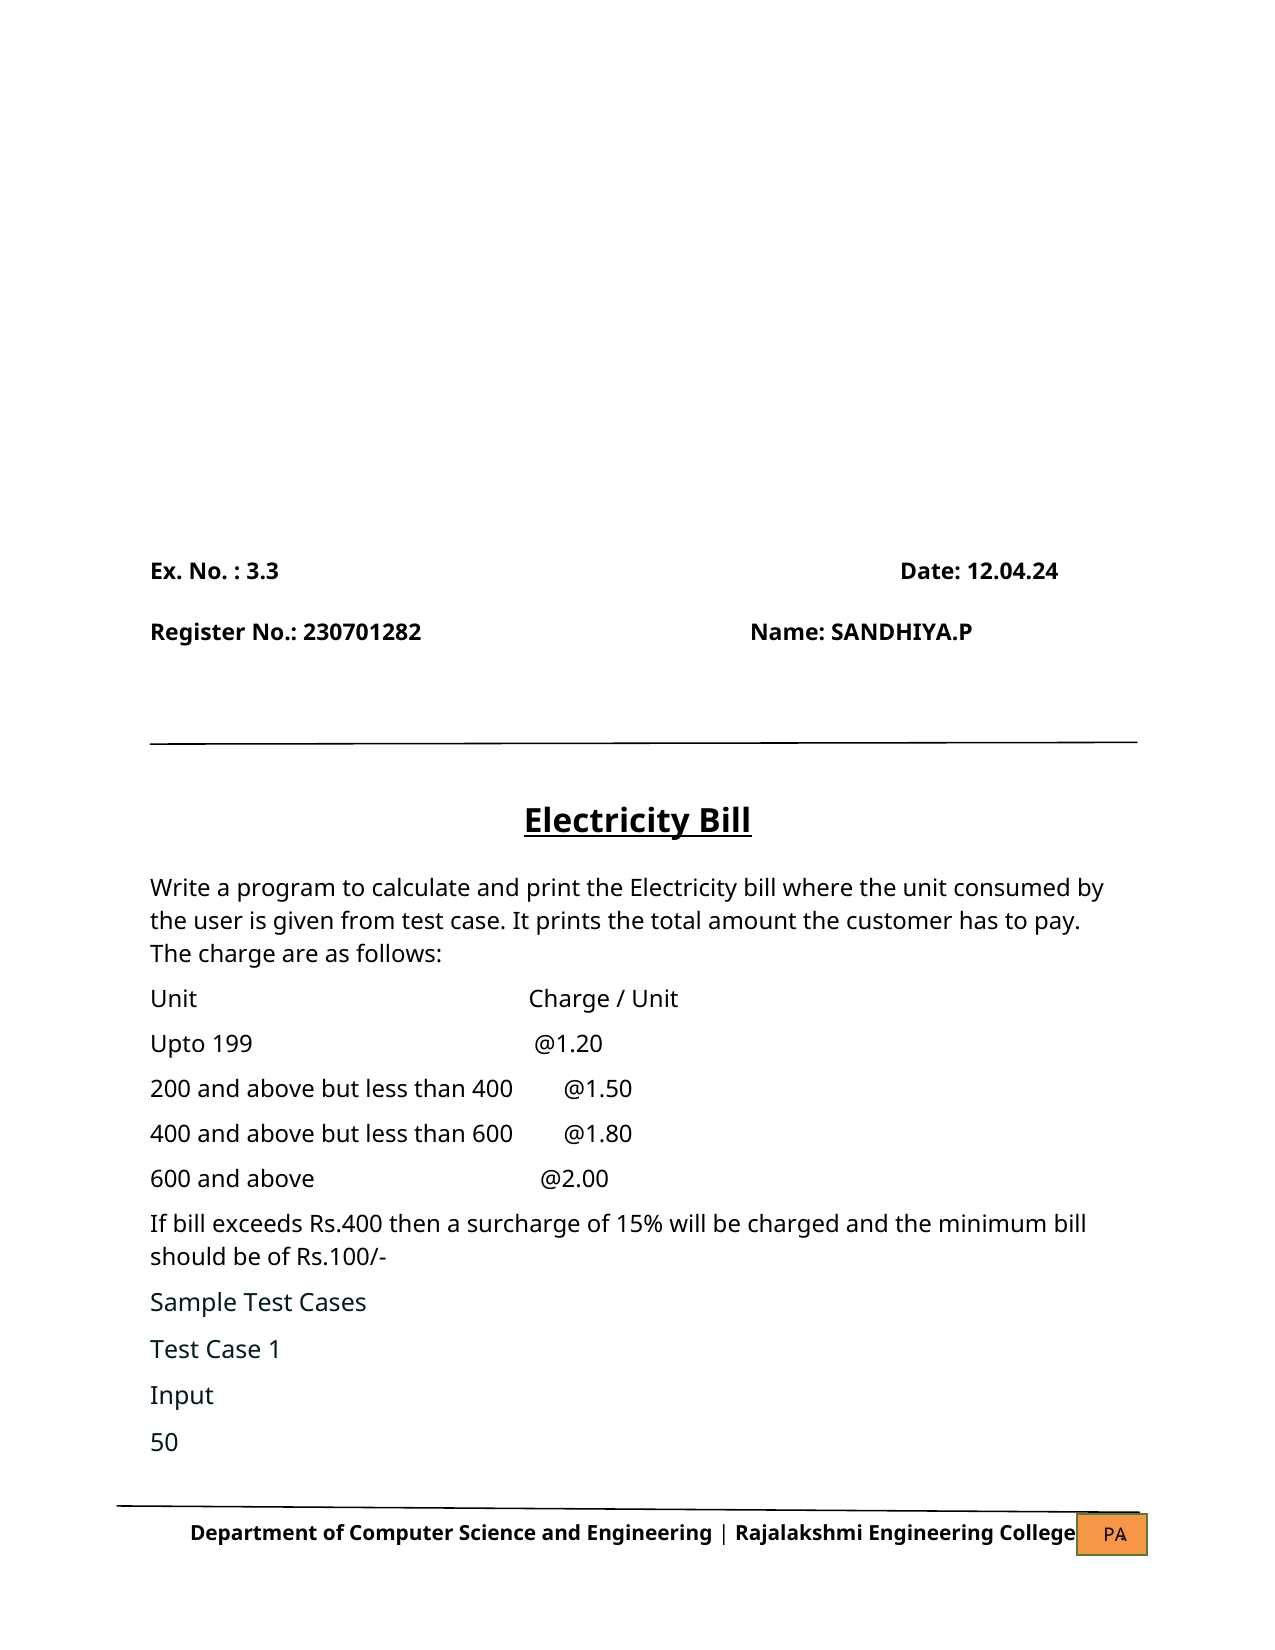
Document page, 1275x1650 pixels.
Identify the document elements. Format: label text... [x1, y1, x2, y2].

text Register No.: 230701282 Name: SANDHIYA.P [150, 615, 1125, 647]
text 600 and above @2.00 [150, 1162, 1125, 1194]
text If bill exceeds Rs.400 then a surcharge of 15% will be charged and the minimum bill should be of Rs.100/- [150, 1207, 1125, 1272]
text Upto 199 @1.20 [150, 1027, 1125, 1059]
text Input [150, 1378, 1125, 1412]
text Unit Charge / Unit [150, 982, 1125, 1014]
text Test Case 1 [150, 1331, 1125, 1365]
text Write a program to calculate and print the Electricity bill where the unit consumed by the user is given from test case. It prints the total amount the customer has to pay. The charge are as follows: [150, 871, 1125, 969]
text 400 and above but less than 600 @1.80 [150, 1117, 1125, 1149]
text 50 [150, 1424, 1125, 1458]
text Ex. No. : 3.3 Date: 12.04.24 [150, 555, 1125, 586]
text Electricity Bill [150, 797, 1125, 842]
text 200 and above but less than 400 @1.50 [150, 1072, 1125, 1104]
text Sample Test Cases [150, 1285, 1125, 1319]
